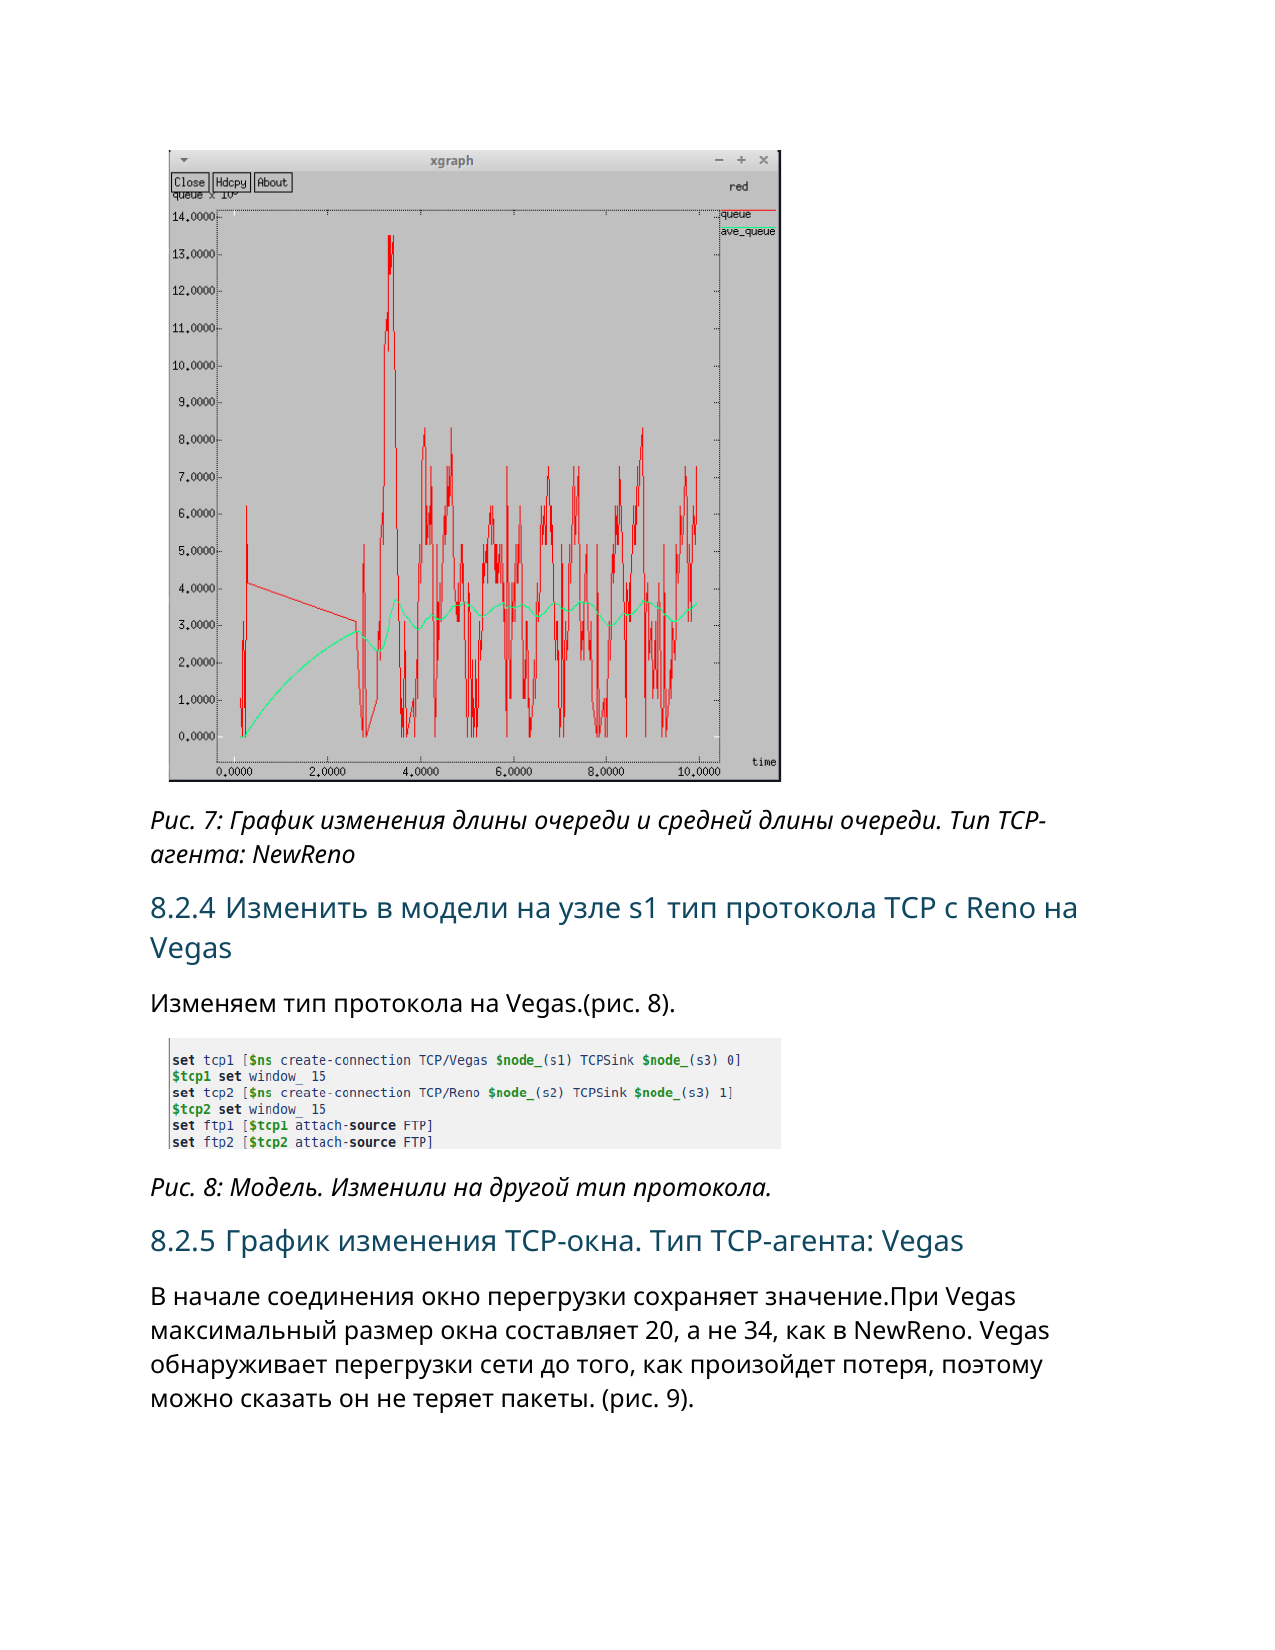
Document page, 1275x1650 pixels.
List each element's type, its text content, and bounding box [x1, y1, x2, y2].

text Рис. 7: График изменения длины очереди и средней длины очереди. Тип TCP-агента: NewReno [150, 802, 1125, 871]
subtitle 8.2.5 График изменения TCP-окна. Тип TCP-агента: Vegas [150, 1220, 1125, 1260]
picture [168, 1038, 782, 1149]
text Рис. 8: Модель. Изменили на другой тип протокола. [150, 1169, 1125, 1203]
picture [168, 150, 782, 782]
text Изменяем тип протокола на Vegas.(рис. 8). [150, 985, 1125, 1019]
subtitle 8.2.4 Изменить в модели на узле s1 тип протокола TCP с Reno на Vegas [150, 887, 1125, 967]
text В начале соединения окно перегрузки сохраняет значение.При Vegas максимальный размер окна составляет 20, а не 34, как в NewReno. Vegas обнаруживает перегрузки сети до того, как произойдет потеря, поэтому можно сказать он не теряет пакеты. (рис. 9). [150, 1279, 1125, 1415]
